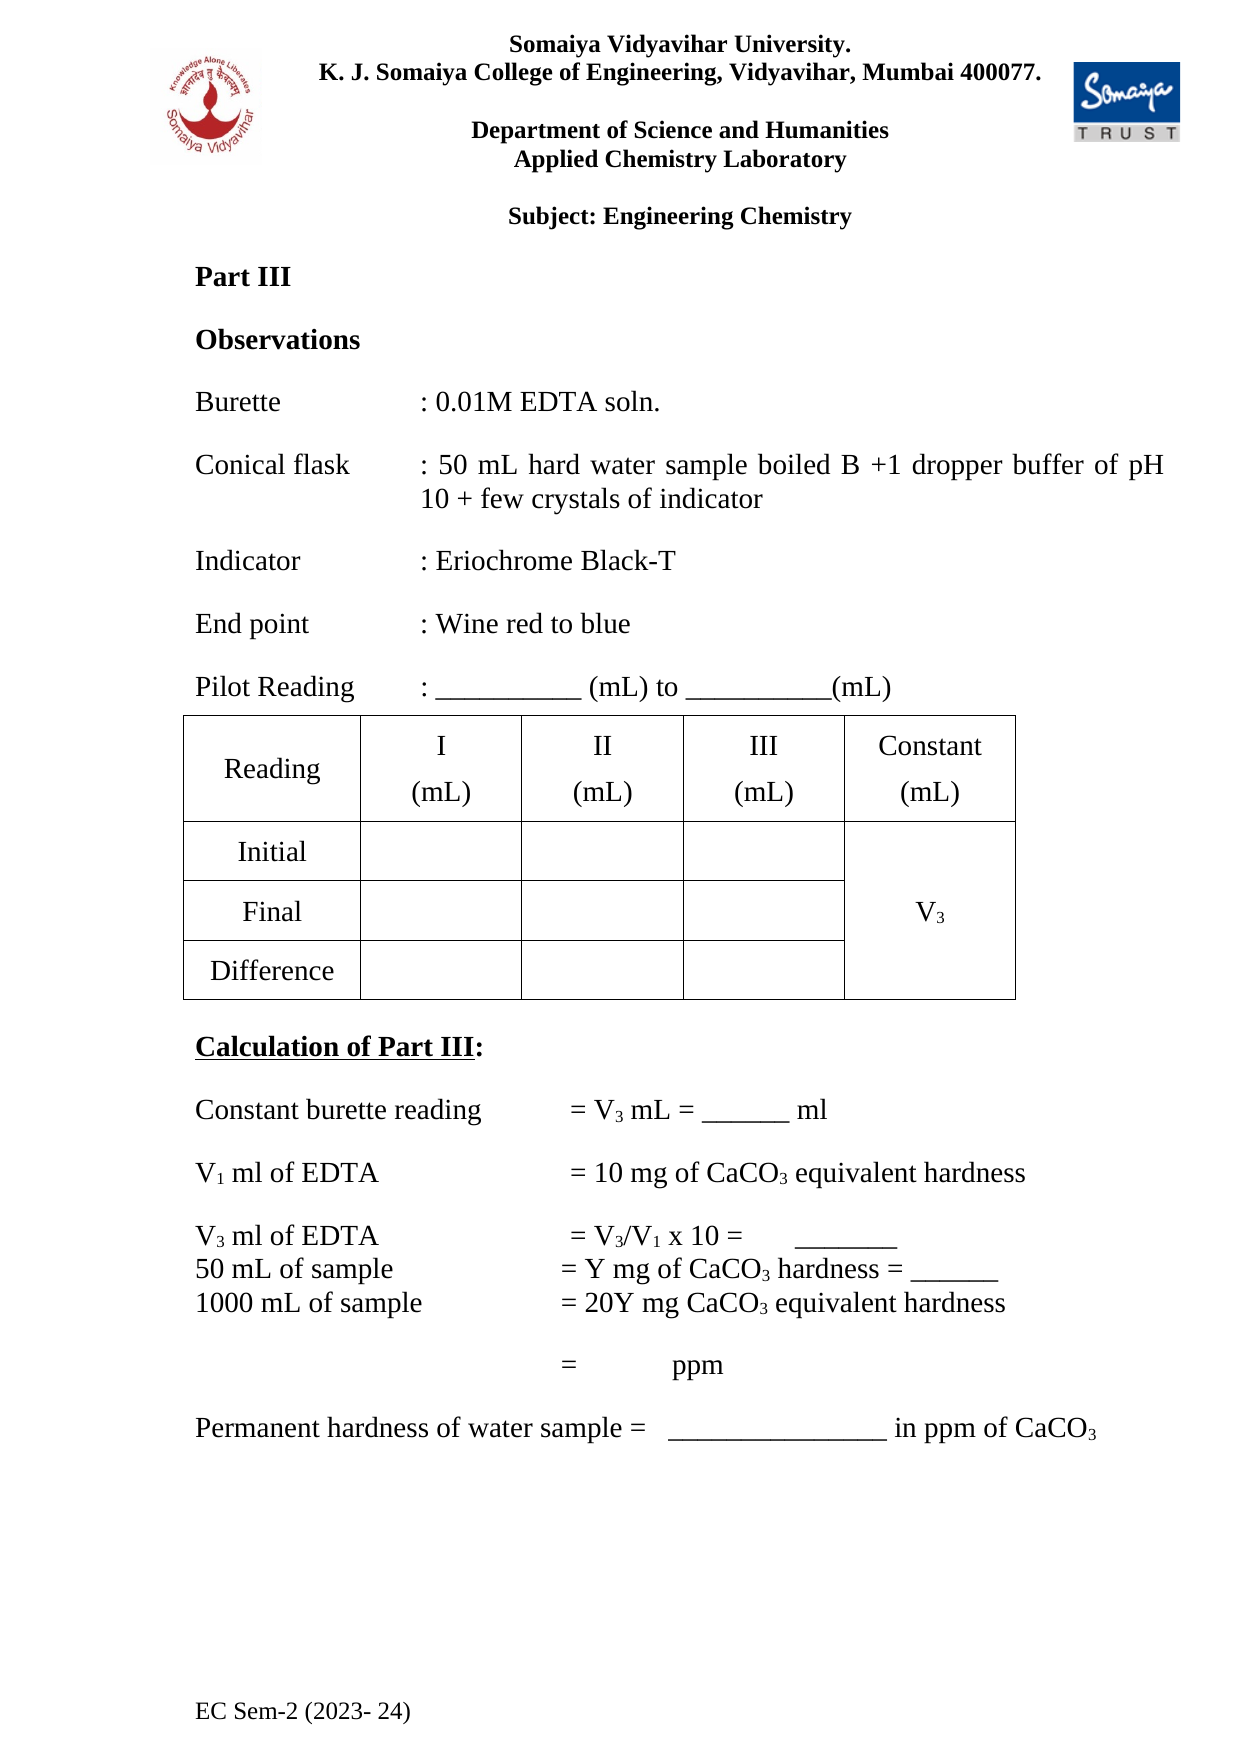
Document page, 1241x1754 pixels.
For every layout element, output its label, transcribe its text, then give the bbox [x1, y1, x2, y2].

table_header I (mL) [361, 716, 521, 821]
text V1 ml of EDTA = 10 mg of CaCO3 equivalent hardness [195, 1155, 1165, 1188]
text Burette : 0.01M EDTA soln. [195, 384, 1165, 418]
text Constant burette reading = V3 mL = ______ ml [195, 1092, 1165, 1126]
text Indicator : Eriochrome Black-T [195, 543, 1165, 577]
text Conical flask : 50 mL hard water sample boiled B +1 dropper buffer of pH 10 + few crystals of indicator [195, 447, 1165, 514]
subtitle Pilot Reading : __________ (mL) to __________(mL) [195, 669, 1165, 702]
table_cell [361, 822, 521, 880]
table_cell Difference [184, 941, 360, 999]
table_cell [522, 941, 683, 999]
text 1000 mL of sample = 20Y mg CaCO3 equivalent hardness [195, 1285, 1165, 1318]
picture [1073, 62, 1181, 142]
text Part III [195, 259, 1165, 293]
table_cell [522, 822, 683, 880]
table_cell [361, 941, 521, 999]
text Permanent hardness of water sample = _______________ in ppm of CaCO3 [195, 1410, 1165, 1444]
table_cell Initial [184, 822, 360, 880]
picture [150, 48, 262, 165]
text 50 mL of sample = Y mg of CaCO3 hardness = ______ [195, 1251, 1165, 1285]
table_cell [684, 822, 844, 880]
text V3 ml of EDTA = V3/V1 x 10 = _______ [195, 1218, 1165, 1251]
text Observations [195, 322, 1165, 355]
table_header Constant (mL) [845, 716, 1015, 821]
table_cell [684, 941, 844, 999]
table_header Reading [184, 716, 360, 821]
table_cell V3 [845, 822, 1015, 999]
table_header III (mL) [684, 716, 844, 821]
table_cell Final [184, 881, 360, 940]
text = ppm [495, 1347, 1165, 1381]
table_header II (mL) [522, 716, 683, 821]
table_cell [522, 881, 683, 940]
text End point : Wine red to blue [195, 606, 1165, 640]
text Calculation of Part III: [195, 1029, 1165, 1063]
table_cell [684, 881, 844, 940]
table_cell [361, 881, 521, 940]
